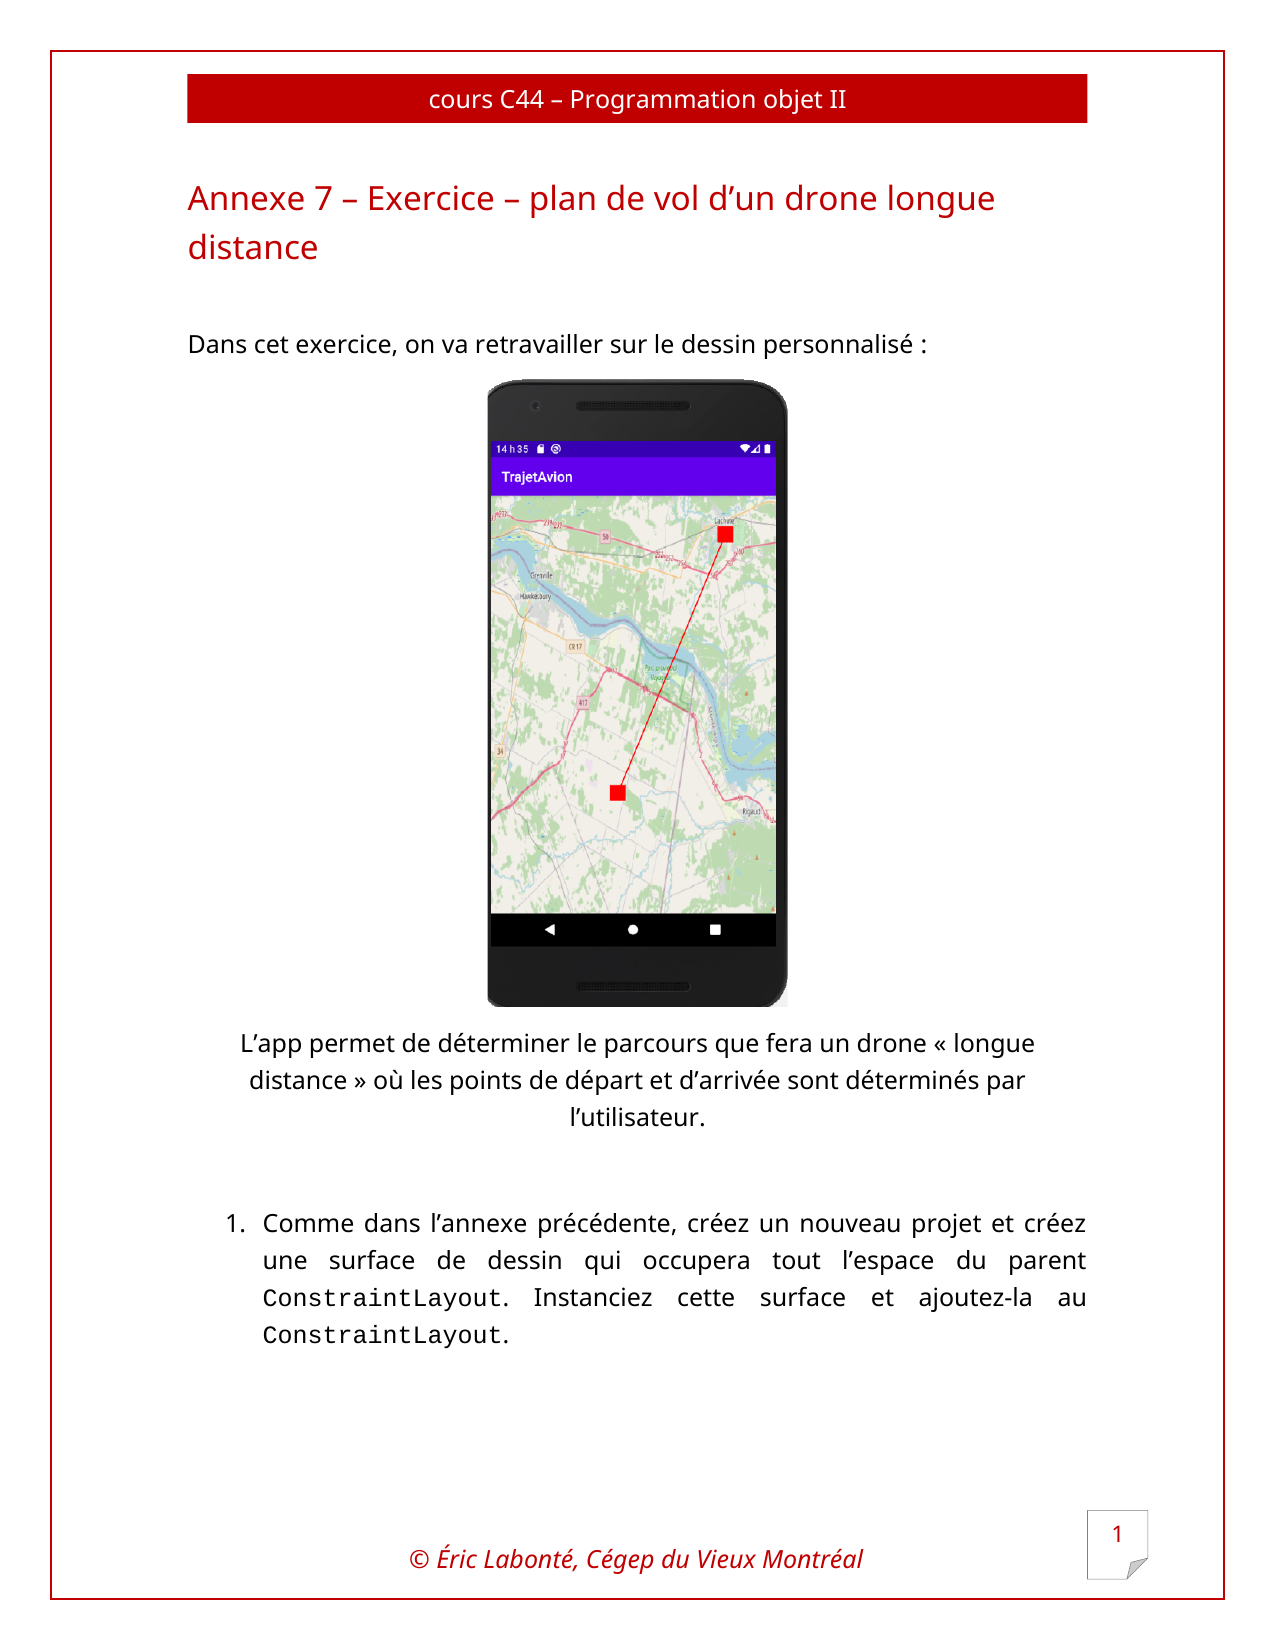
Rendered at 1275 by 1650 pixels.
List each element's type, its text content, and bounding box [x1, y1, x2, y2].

subtitle Annexe 7 – Exercice – plan de vol d’un drone longue distance [187, 175, 1087, 269]
picture [487, 379, 788, 1007]
text Dans cet exercice, on va retravailler sur le dessin personnalisé : [187, 326, 1087, 360]
text L’app permet de déterminer le parcours que fera un drone « longue distance » où les points de départ et d’arrivée sont déterminés par l’utilisateur. [187, 1026, 1087, 1133]
list Comme dans l’annexe précédente, créez un nouveau projet et créez une surface de dessin qui occupera tout l’espace du parent ConstraintLayout. Instanciez cette surface et ajoutez-la au ConstraintLayout. [225, 1206, 1087, 1351]
